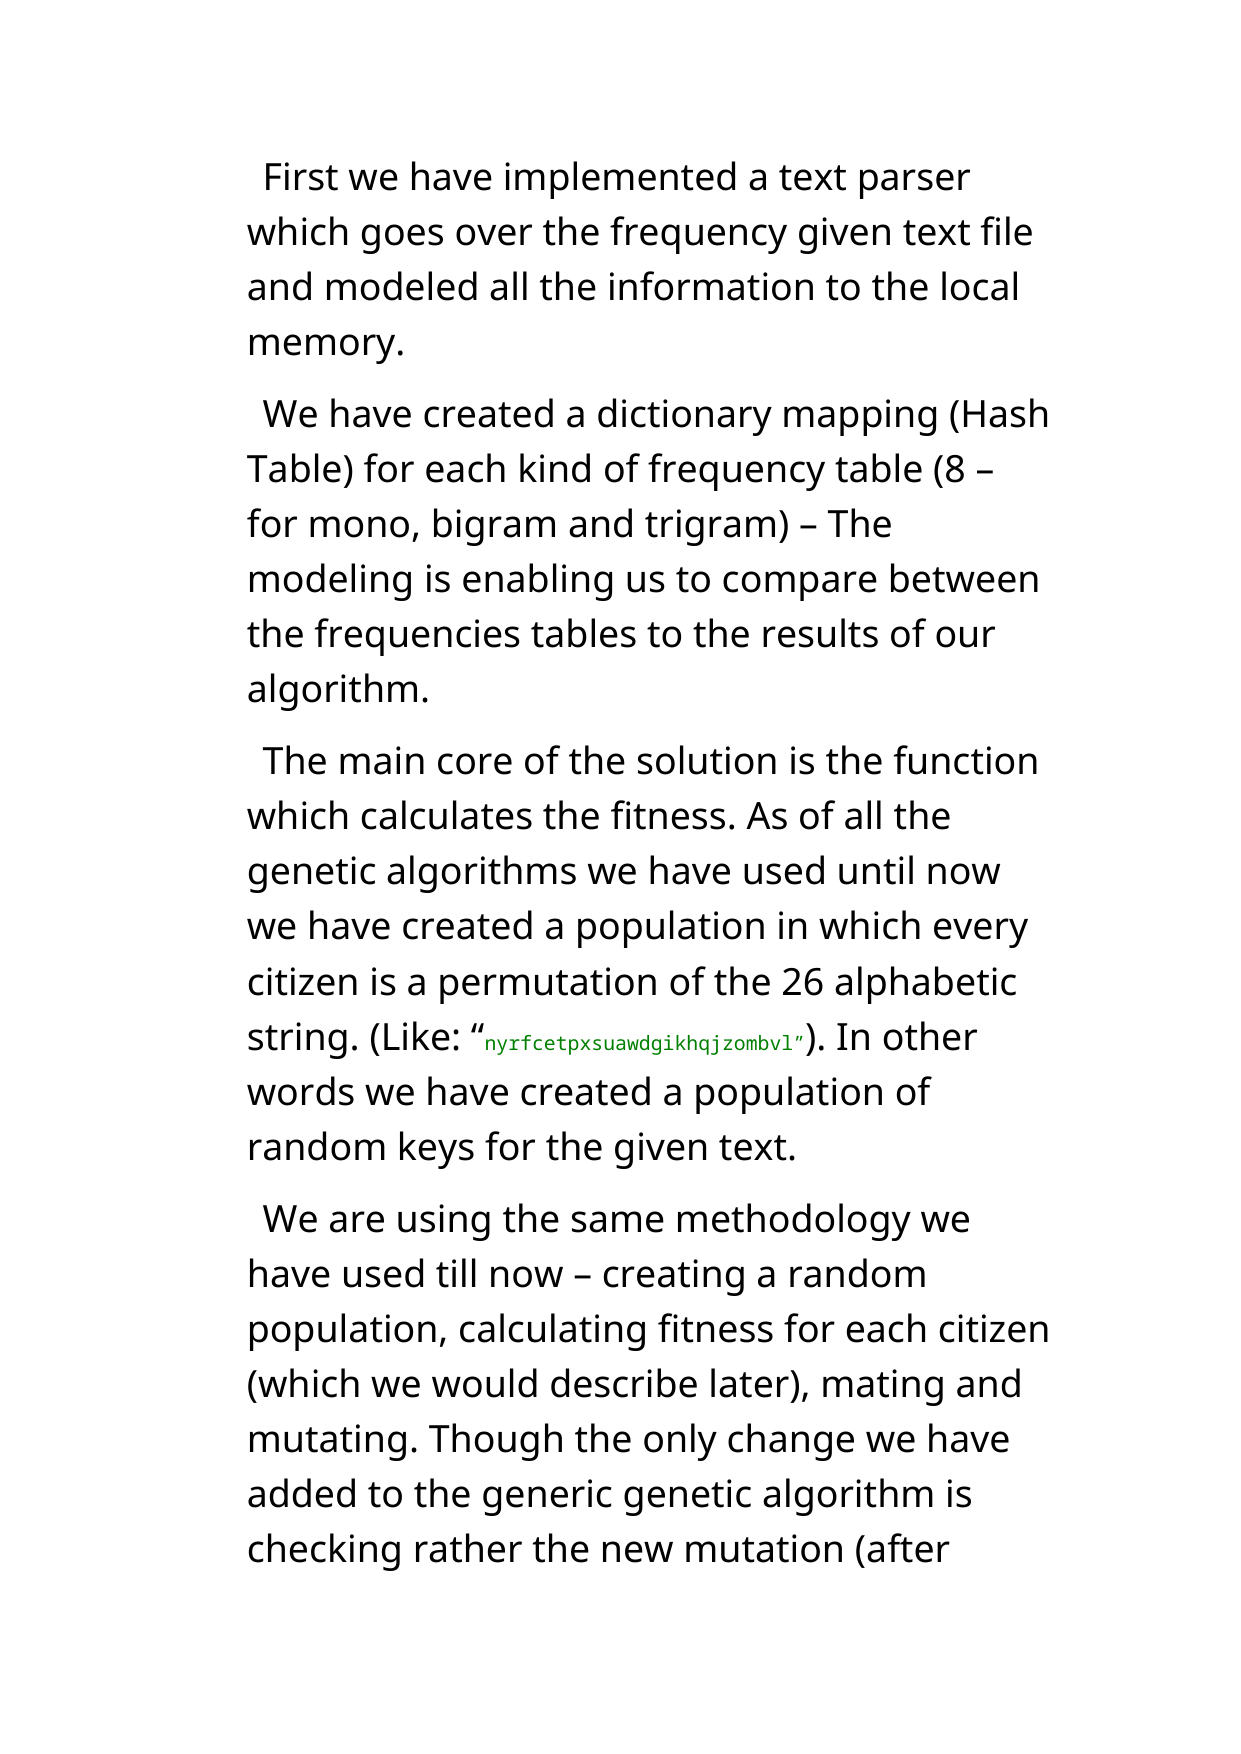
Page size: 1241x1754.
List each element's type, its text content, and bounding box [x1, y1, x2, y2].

text We have created a dictionary mapping (Hash Table) for each kind of frequency table (8 – for mono, bigram and trigram) – The modeling is enabling us to compare between the frequencies tables to the results of our algorithm. [247, 387, 1053, 714]
text First we have implemented a text parser which goes over the frequency given text file and modeled all the information to the local memory. [247, 150, 1053, 366]
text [247, 1192, 1053, 1573]
text The main core of the solution is the function which calculates the fitness. As of all the genetic algorithms we have used until now we have created a population in which every citizen is a permutation of the 26 alphabetic string. (Like: “nyrfcetpxsuawdgikhqjzombvl”). In other words we have created a population of random keys for the given text. [247, 734, 1053, 1171]
